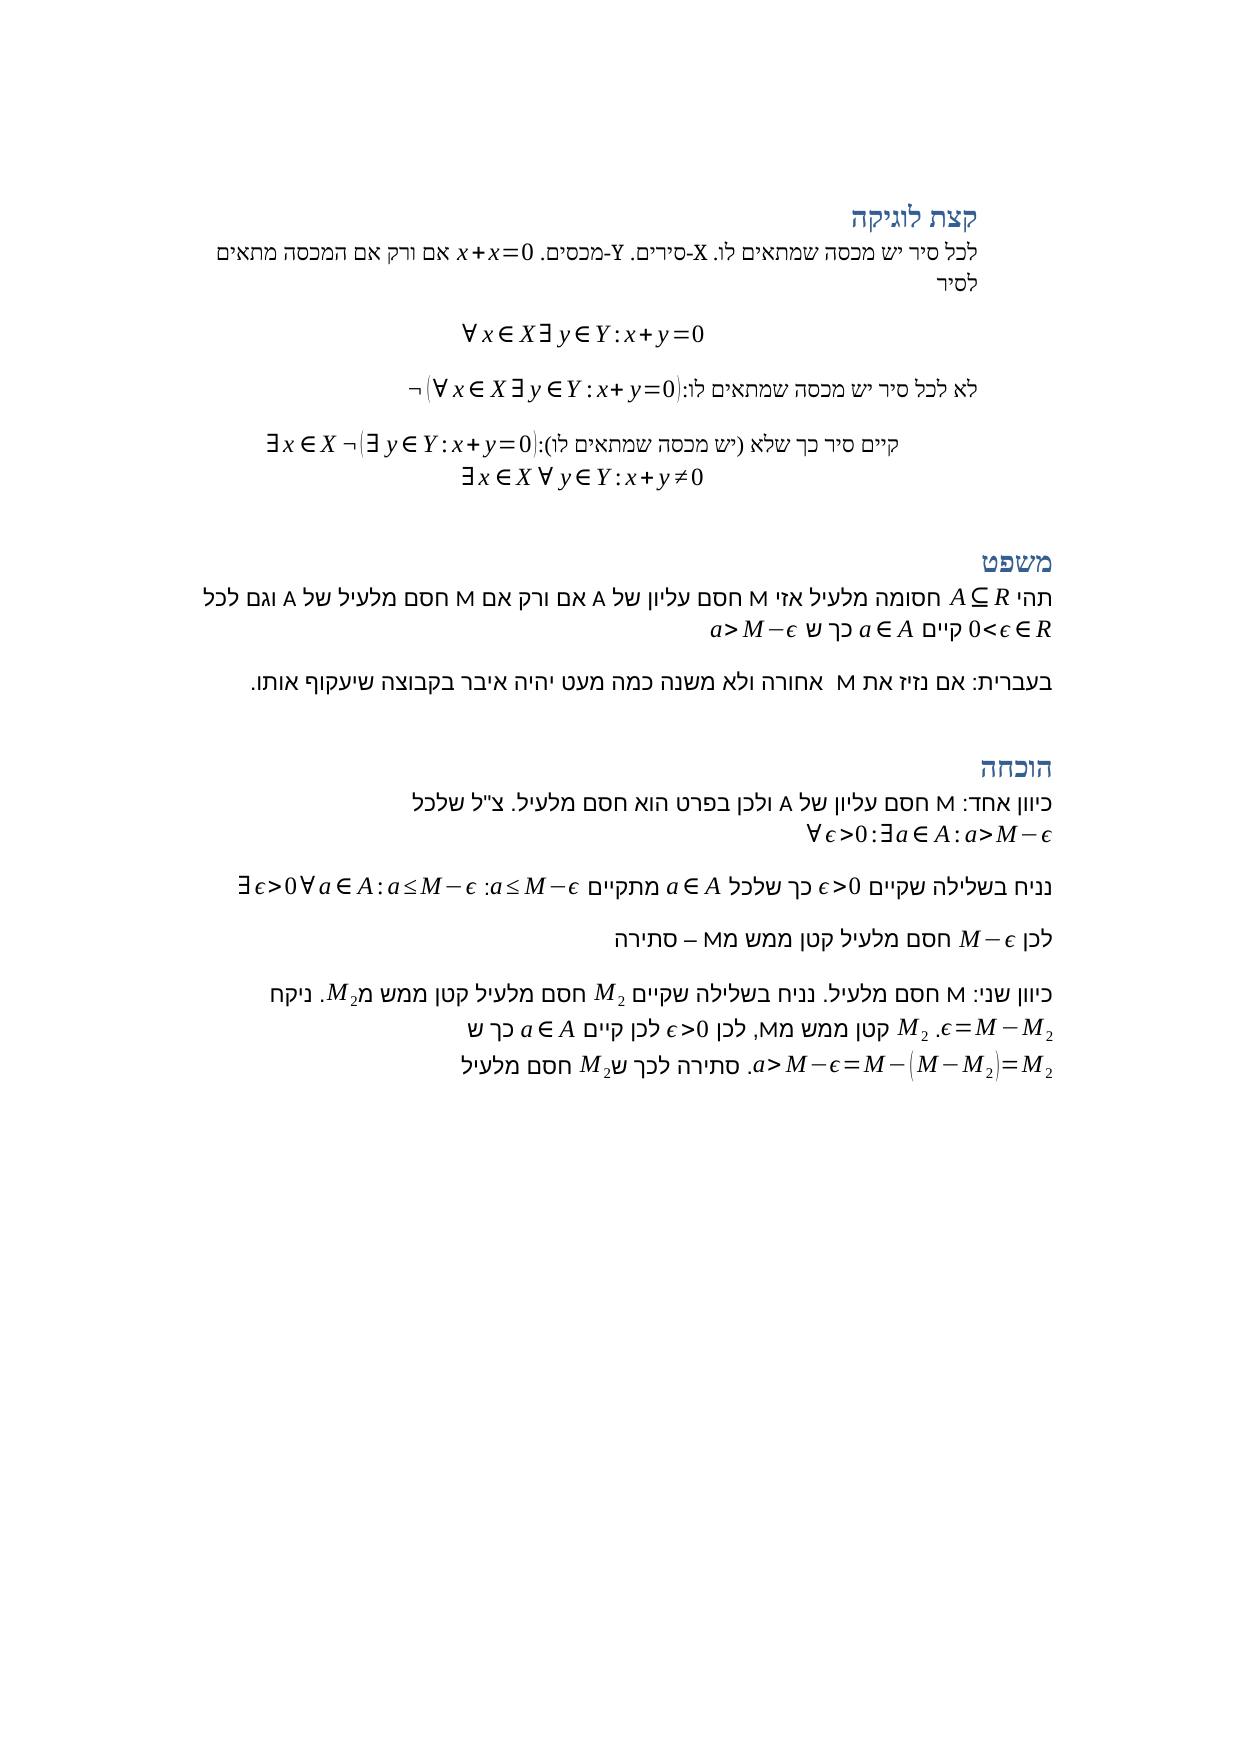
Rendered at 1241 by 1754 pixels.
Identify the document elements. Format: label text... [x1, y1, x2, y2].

text כיוון אחד: M חסם עליון של A ולכן בפרט הוא חסם מלעיל. צ"ל שלכל [187, 789, 1053, 848]
text בעברית: אם נזיז את M אחורה ולא משנה כמה מעט יהיה איבר בקבוצה שיעקוף אותו. [187, 668, 1053, 696]
text לא לכל סיר יש מכסה שמתאים לו: [187, 374, 978, 404]
text נניח בשלילה שקיים כך שלכל מתקיים : [187, 873, 1053, 901]
subtitle קצת לוגיקה [187, 200, 978, 233]
text תהי חסומה מלעיל אזי M חסם עליון של A אם ורק אם M חסם מלעיל של A וגם לכל קיים כך ש [187, 584, 1053, 643]
text כיוון שני: M חסם מלעיל. נניח בשלילה שקיים חסם מלעיל קטן ממש מ. ניקח . קטן ממש מM, לכן לכן קיים כך ש. סתירה לכך ש חסם מלעיל [187, 978, 1053, 1083]
text לכל סיר יש מכסה שמתאים לו. X-סירים. Y-מכסים. אם ורק אם המכסה מתאים לסיר [187, 238, 978, 296]
subtitle הוכחה [187, 750, 1053, 784]
text קיים סיר כך שלא (יש מכסה שמתאים לו): [187, 429, 978, 491]
subtitle משפט [187, 545, 1053, 579]
text לכן חסם מלעיל קטן ממש מM – סתירה [187, 925, 1053, 953]
